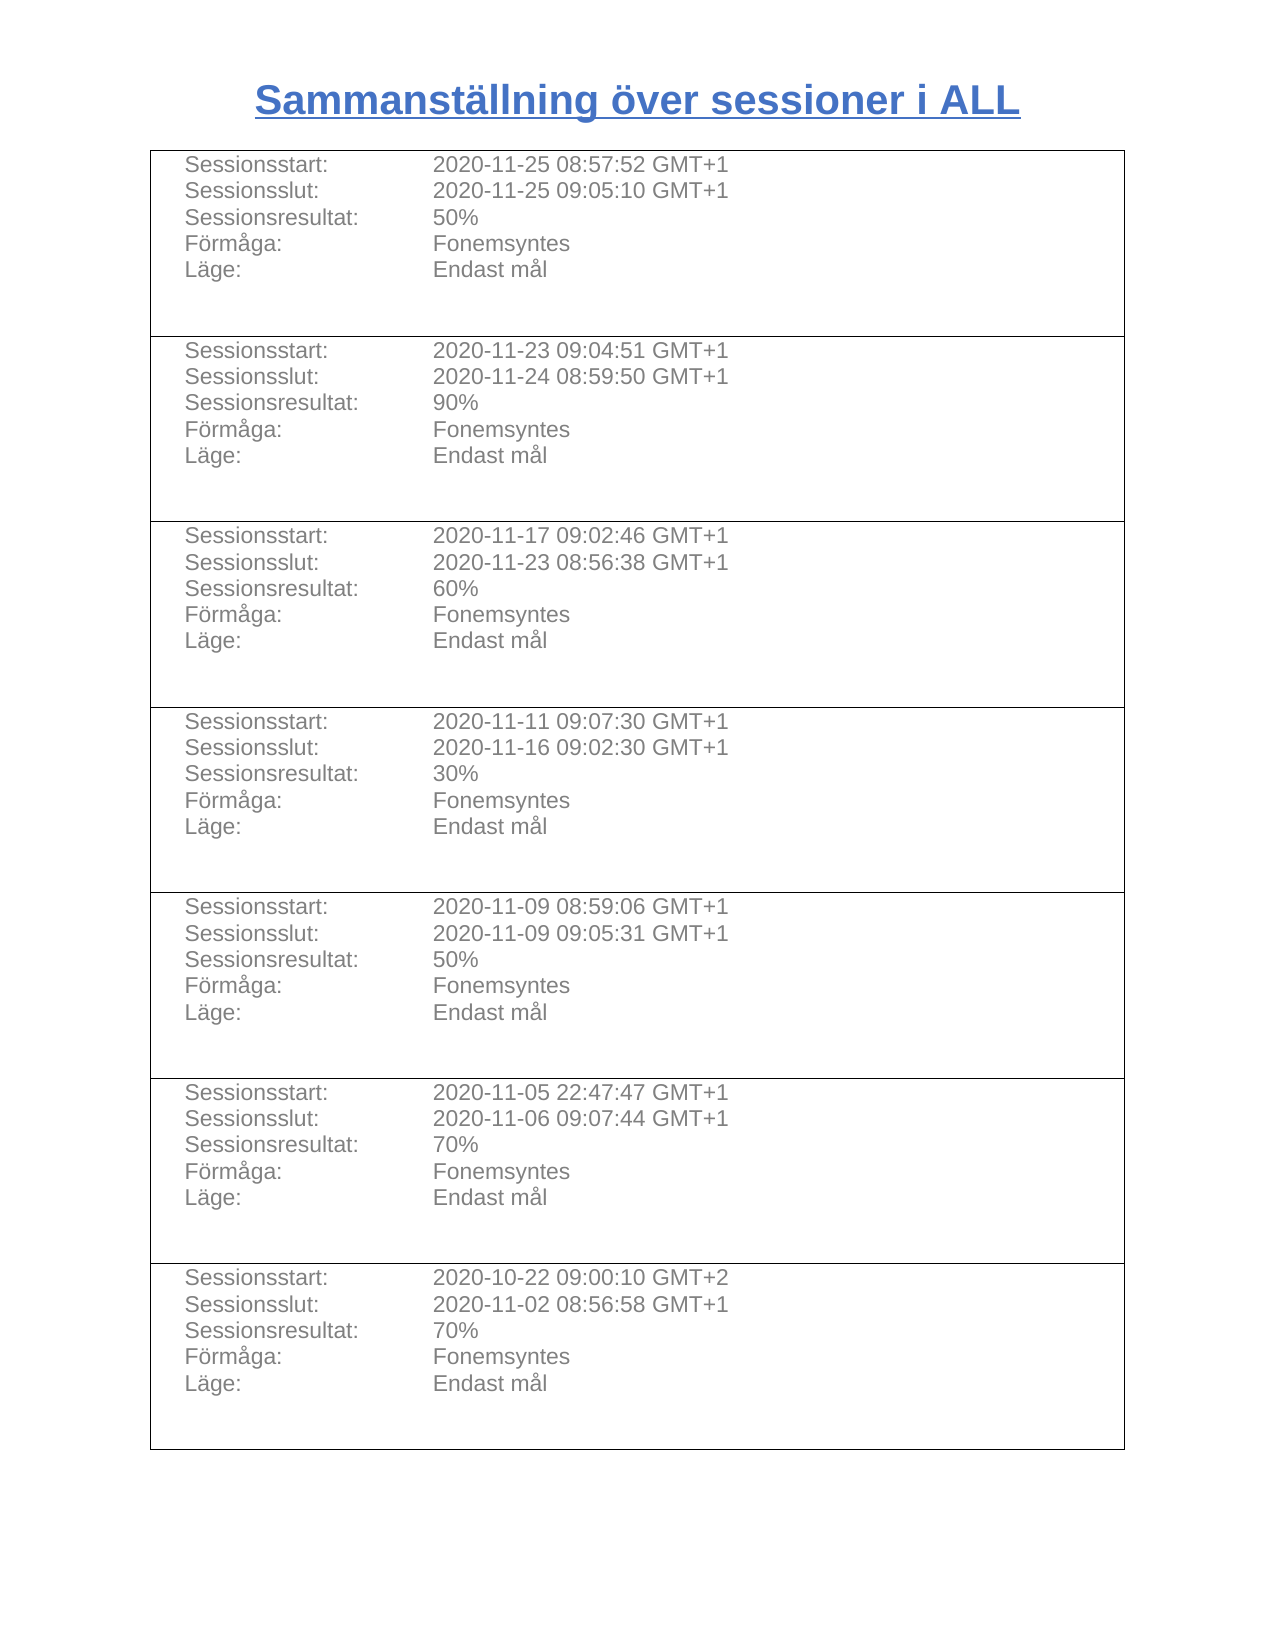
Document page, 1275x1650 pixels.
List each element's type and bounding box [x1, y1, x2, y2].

table_cell [151, 337, 1124, 521]
table_cell [151, 1264, 1124, 1449]
table_cell [151, 1079, 1124, 1263]
table_cell [151, 893, 1124, 1078]
table_cell [151, 708, 1124, 892]
table_cell [151, 151, 1124, 336]
table_cell [151, 522, 1124, 707]
